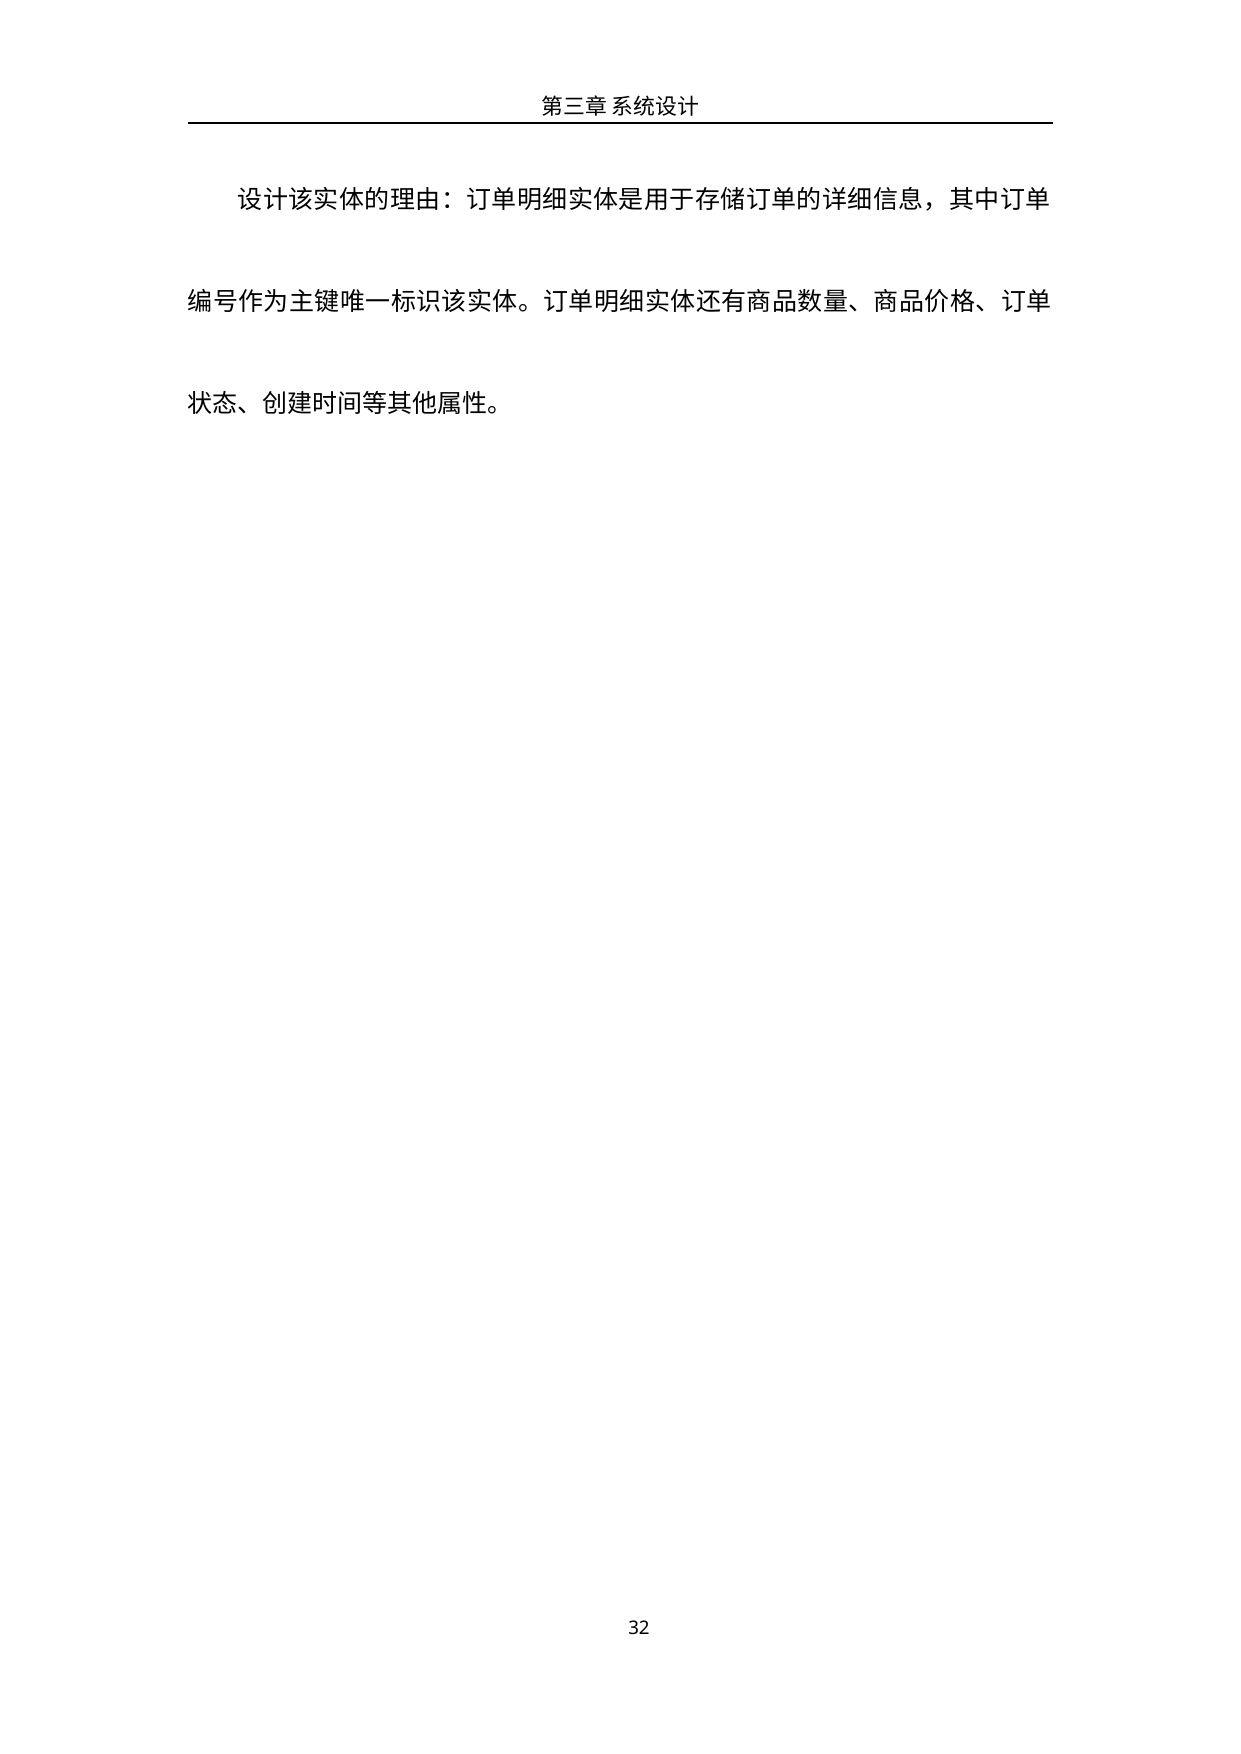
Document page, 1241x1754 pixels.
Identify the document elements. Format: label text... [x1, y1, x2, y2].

text 设计该实体的理由：订单明细实体是用于存储订单的详细信息，其中订单编号作为主键唯一标识该实体。订单明细实体还有商品数量、商品价格、订单状态、创建时间等其他属性。 [187, 164, 1053, 436]
